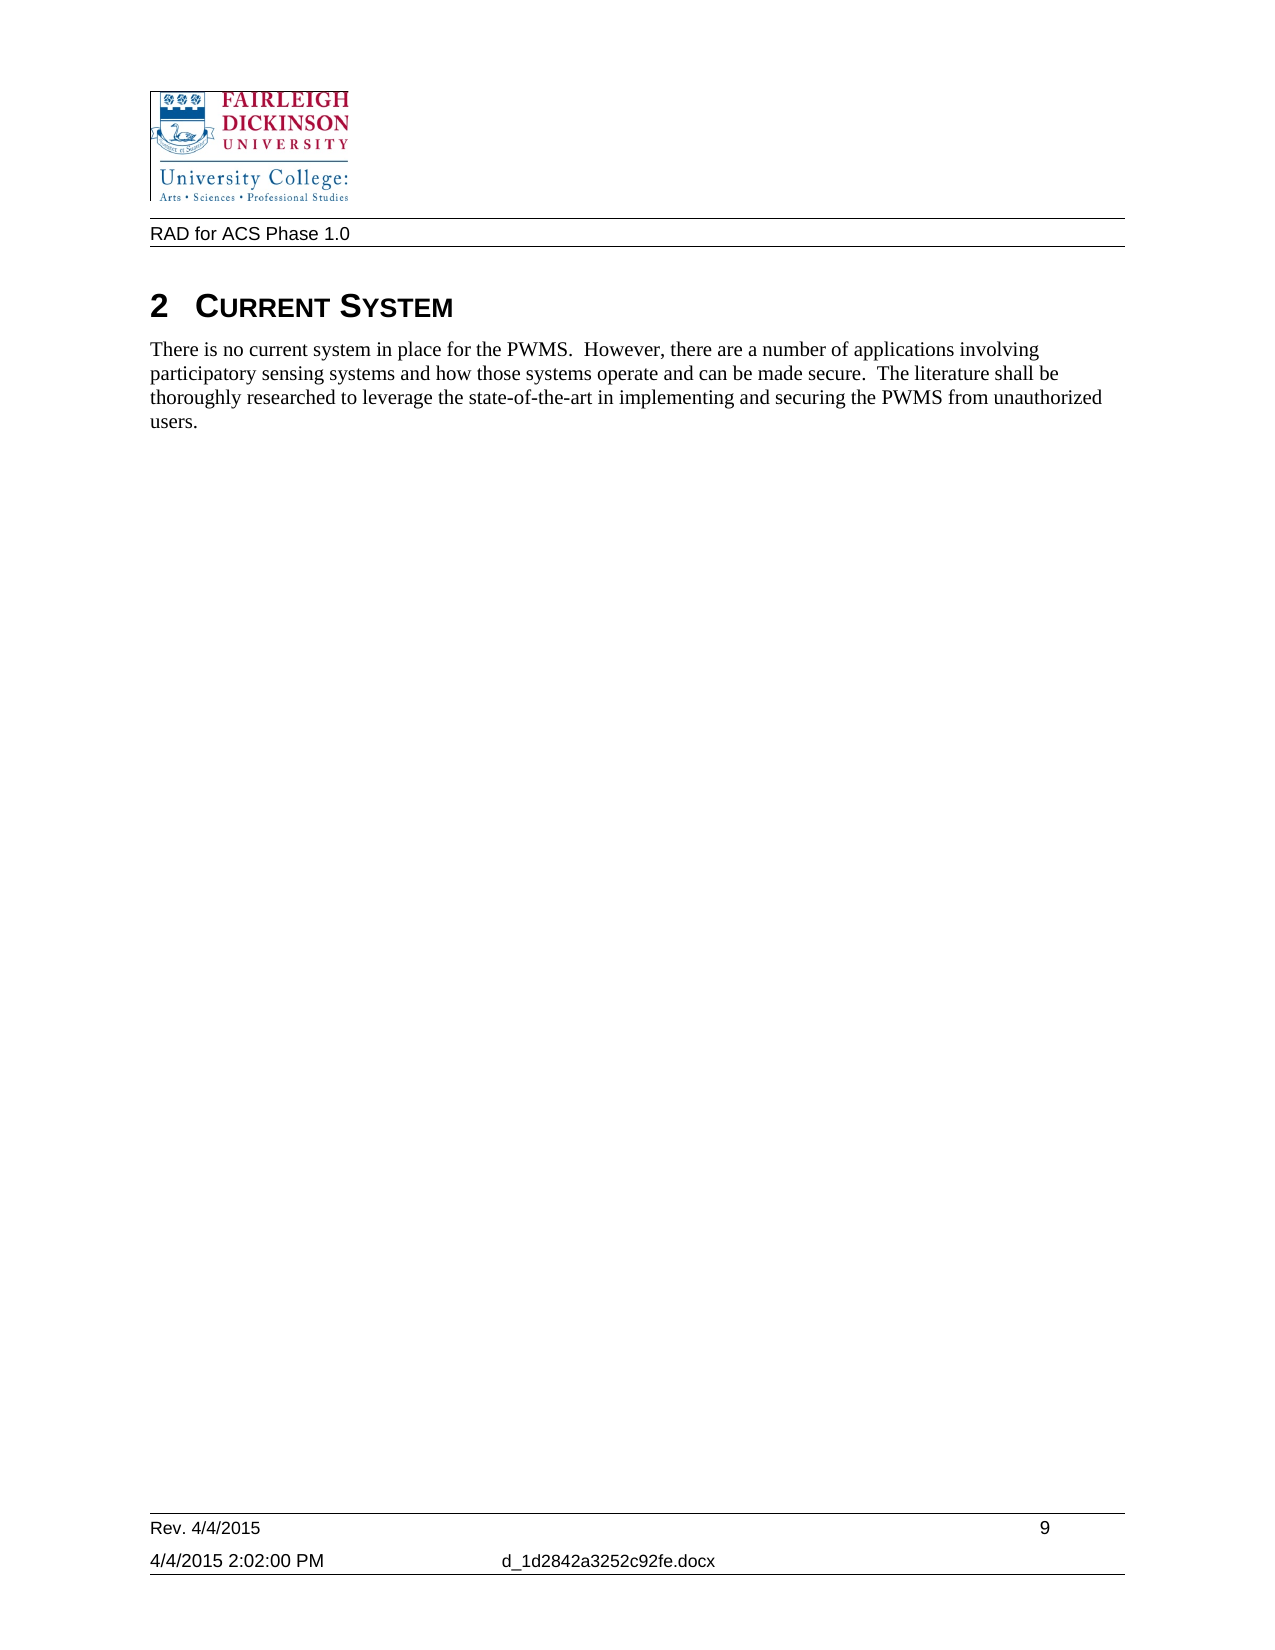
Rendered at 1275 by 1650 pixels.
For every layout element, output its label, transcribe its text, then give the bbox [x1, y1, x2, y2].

subtitle Current System [150, 285, 1125, 324]
text There is no current system in place for the PWMS. However, there are a number of applications involving participatory sensing systems and how those systems operate and can be made secure. The literature shall be thoroughly researched to leverage the state-of-the-art in implementing and securing the PWMS from unauthorized users. [150, 337, 1125, 433]
picture [150, 91, 349, 201]
